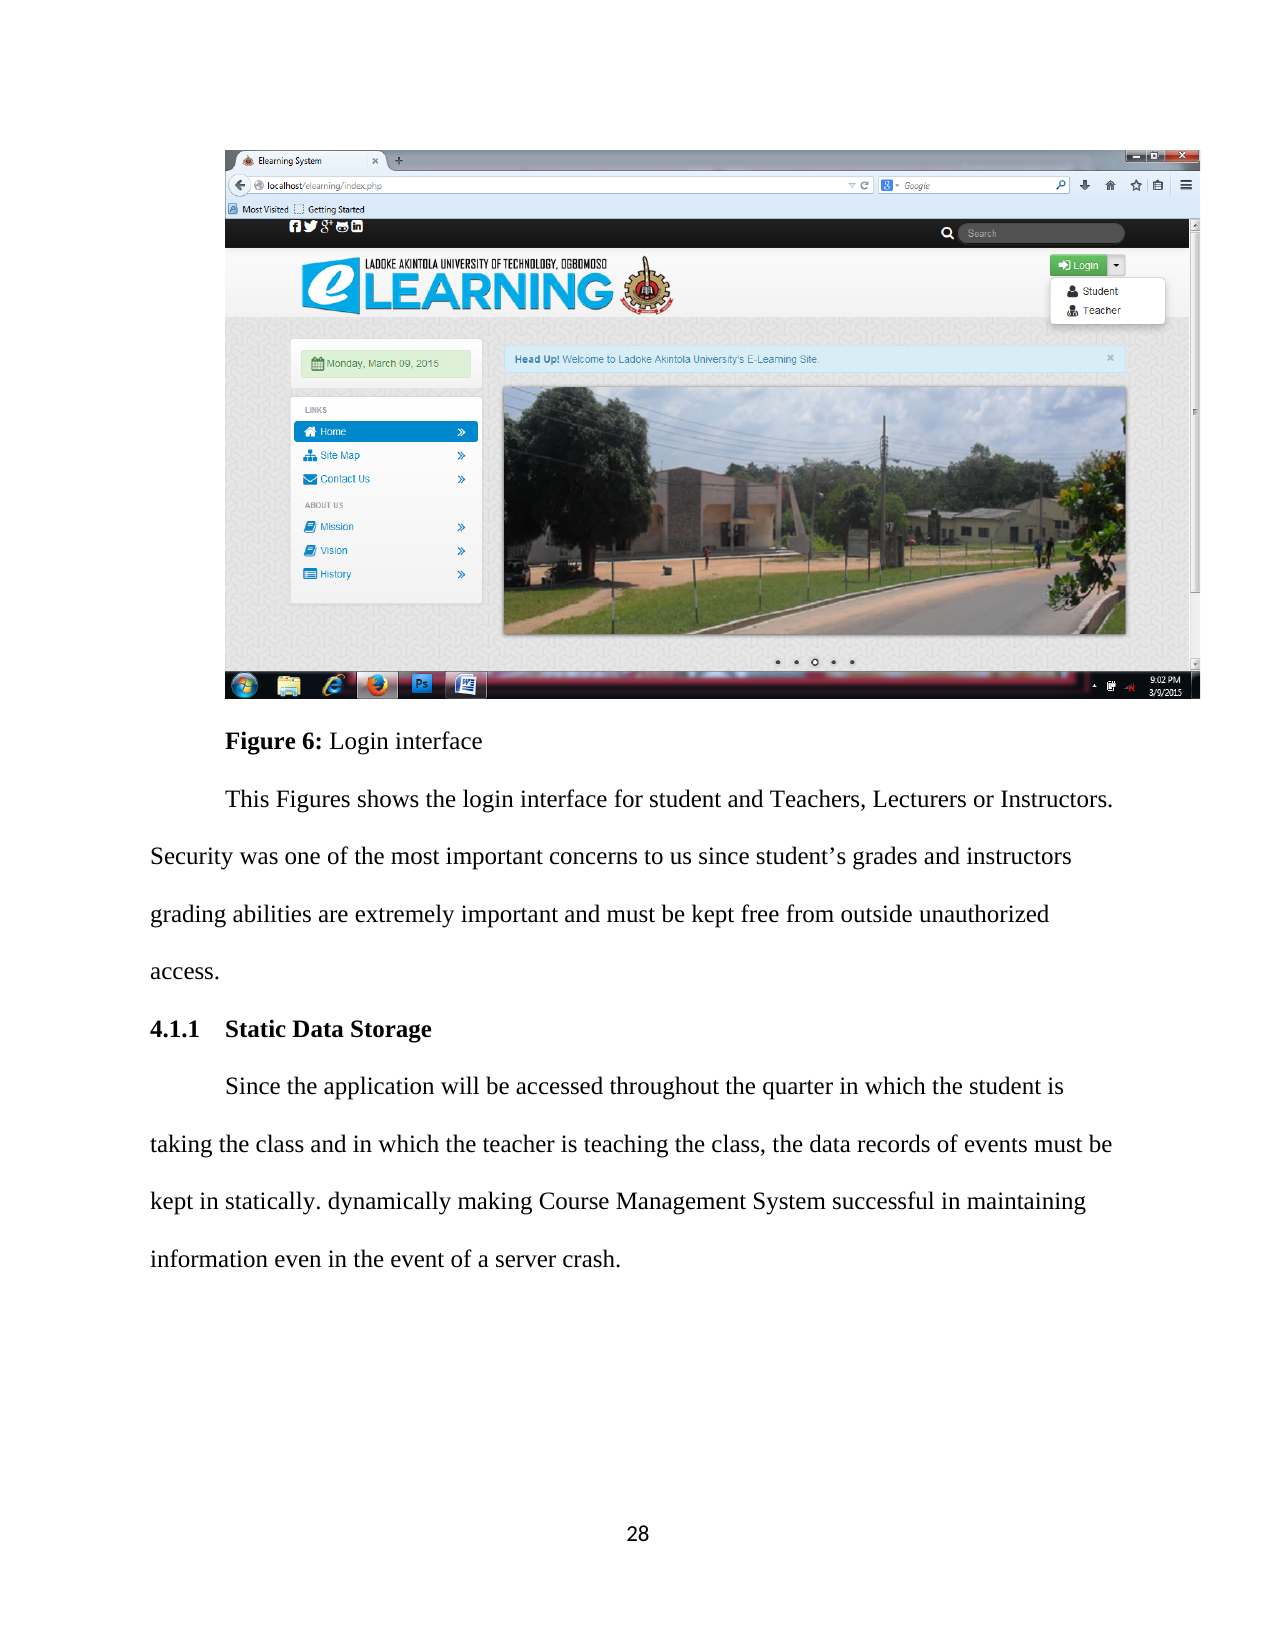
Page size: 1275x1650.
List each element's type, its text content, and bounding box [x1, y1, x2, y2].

text Security was one of the most important concerns to us since student’s grades and instructors grading abilities are extremely important and must be kept free from outside unauthorized access. [150, 841, 1125, 985]
picture [225, 150, 1200, 699]
text Since the application will be accessed throughout the quarter in which the student is taking the class and in which the teacher is teaching the class, the data records of events must be kept in statically. dynamically making Course Management System successful in maintaining information even in the event of a server crash. [150, 1071, 1125, 1272]
text This Figures shows the login interface for student and Teachers, Lecturers or Instructors. [150, 784, 1125, 812]
text Figure 6: Login interface [150, 726, 1125, 755]
text 4.1.1 Static Data Storage [150, 1014, 1125, 1042]
